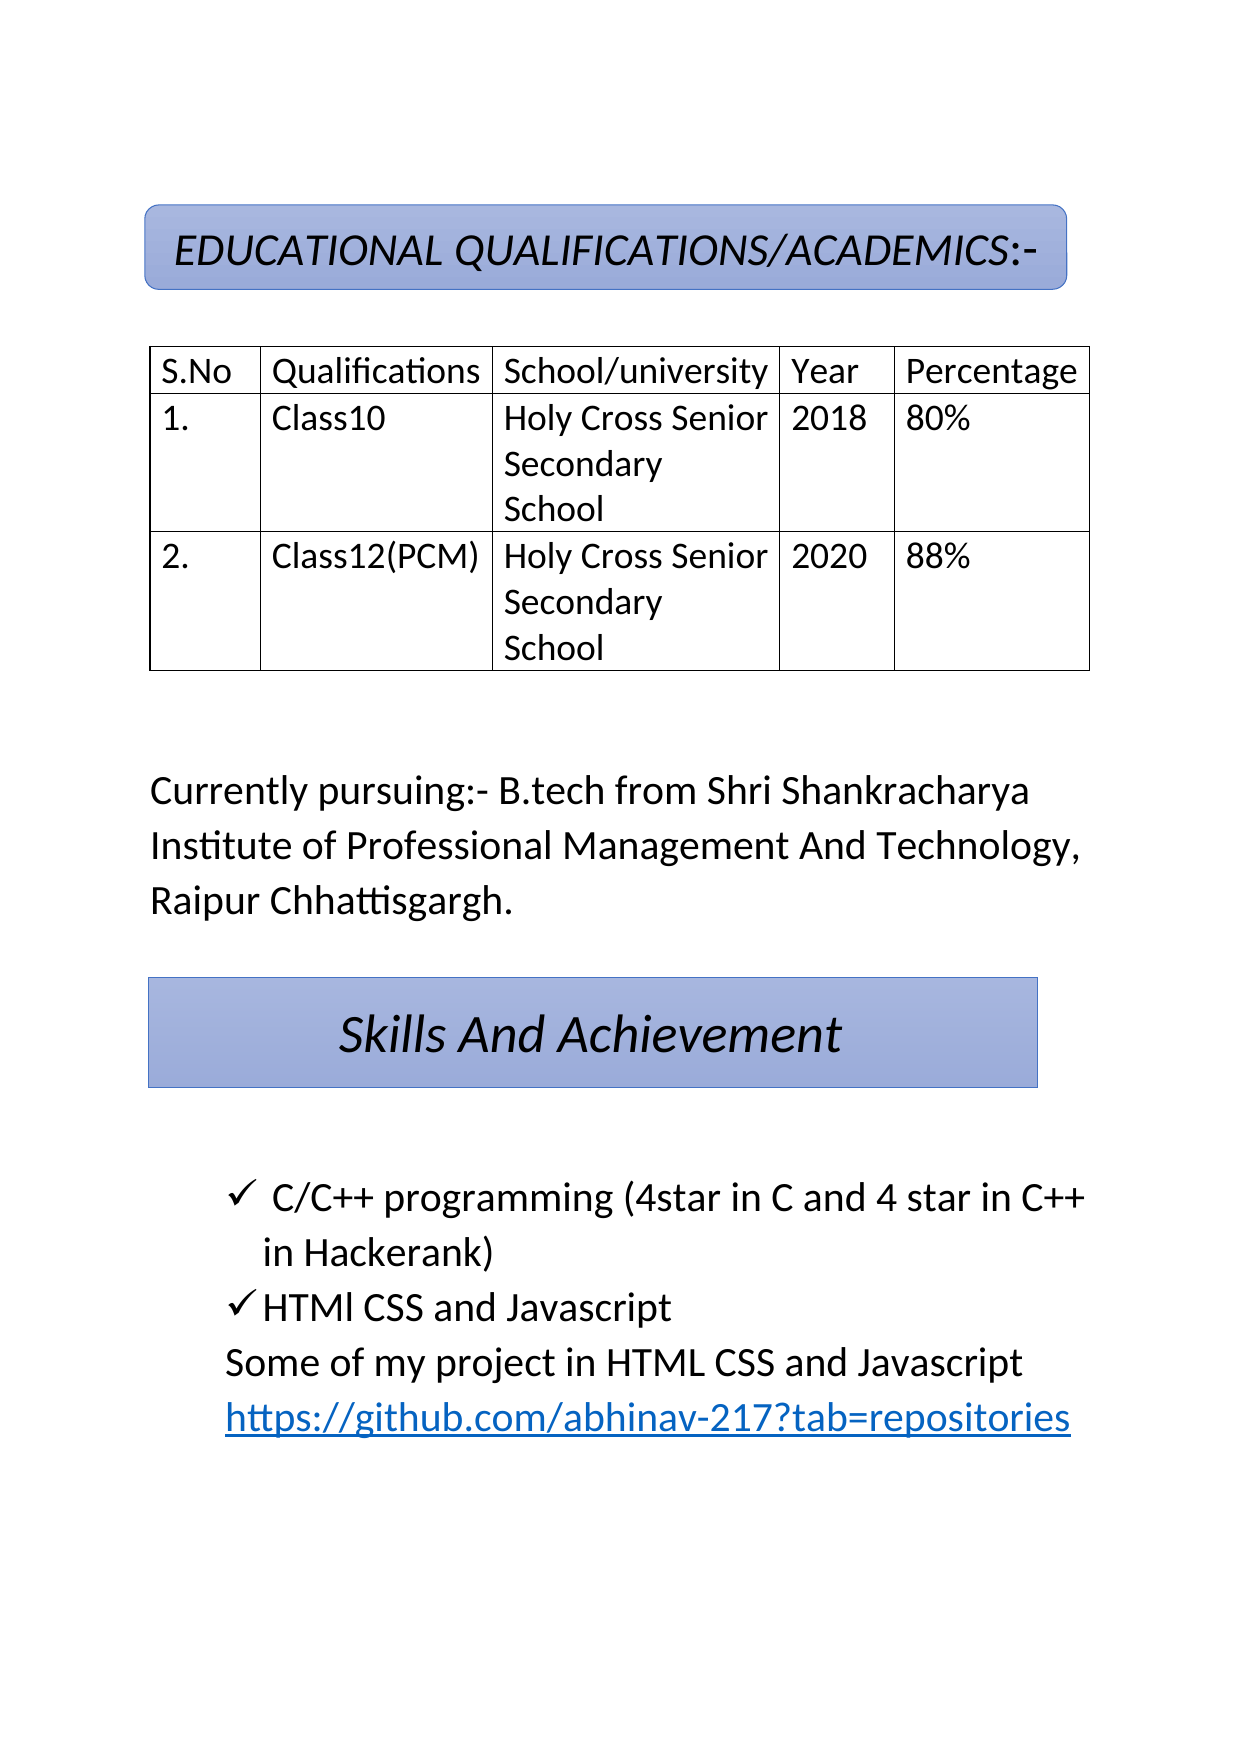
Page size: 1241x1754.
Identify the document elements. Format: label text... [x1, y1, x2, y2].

table_header School/university [493, 347, 779, 393]
table_cell 2. [151, 532, 260, 670]
table_cell 88% [895, 532, 1089, 670]
table_cell Class12(PCM) [261, 532, 492, 670]
list https://github.com/abhinav-217?tab=repositories [225, 1391, 1090, 1442]
list Some of my project in HTML CSS and Javascript [225, 1336, 1090, 1387]
table_header Year [780, 347, 894, 393]
table_header S.No [151, 347, 260, 393]
table_cell Class10 [261, 394, 492, 531]
table_cell 2018 [780, 394, 894, 531]
list HTMl CSS and Javascript [225, 1281, 1090, 1332]
table_cell 80% [895, 394, 1089, 531]
table_header Qualifications [261, 347, 492, 393]
table_header Percentage [895, 347, 1089, 393]
table_cell 1. [151, 394, 260, 531]
table_cell Holy Cross Senior Secondary School [493, 394, 779, 531]
list C/C++ programming (4star in C and 4 star in C++ in Hackerank) [225, 1171, 1090, 1277]
table_cell Holy Cross Senior Secondary School [493, 532, 779, 670]
table_cell 2020 [780, 532, 894, 670]
text Currently pursuing:- B.tech from Shri Shankracharya Institute of Professional Management And Technology, Raipur Chhattisgargh. [150, 764, 1090, 925]
